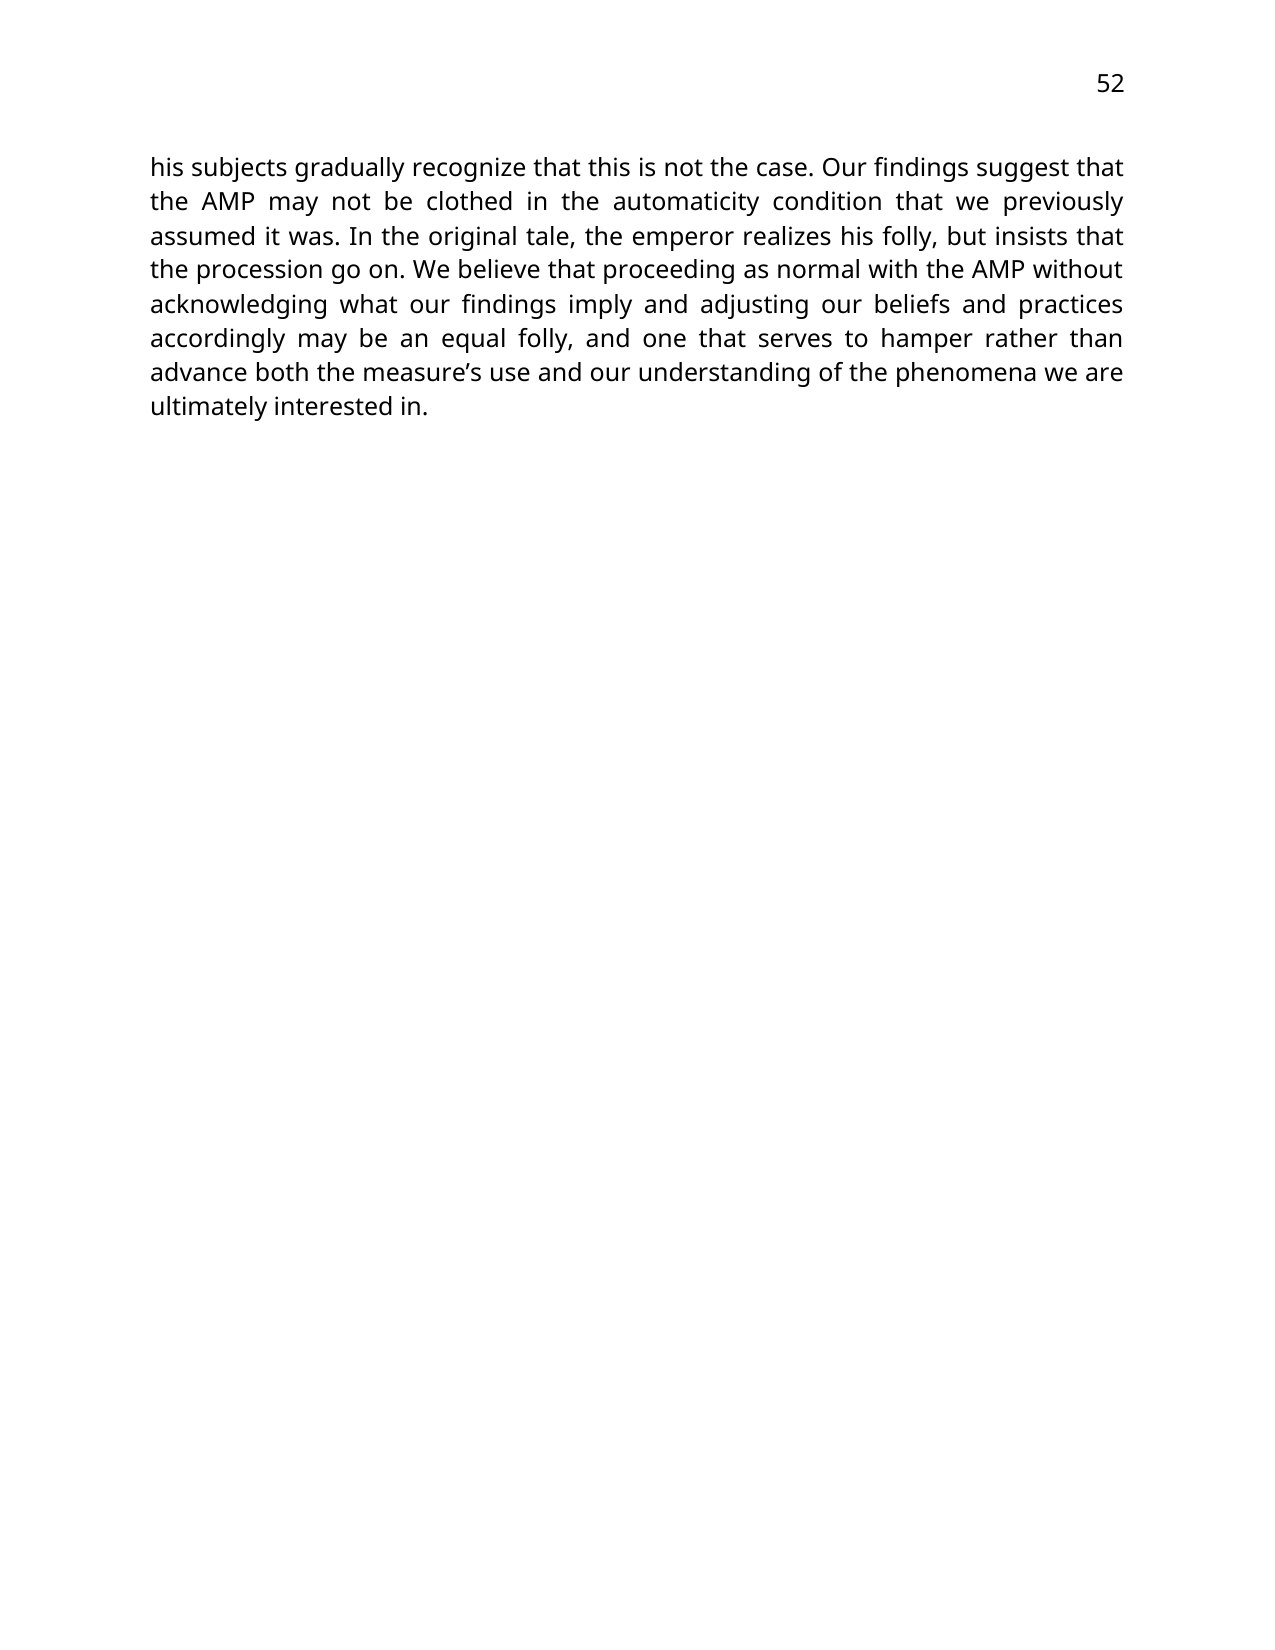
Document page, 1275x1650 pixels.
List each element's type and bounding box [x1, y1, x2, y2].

text [150, 150, 1125, 422]
